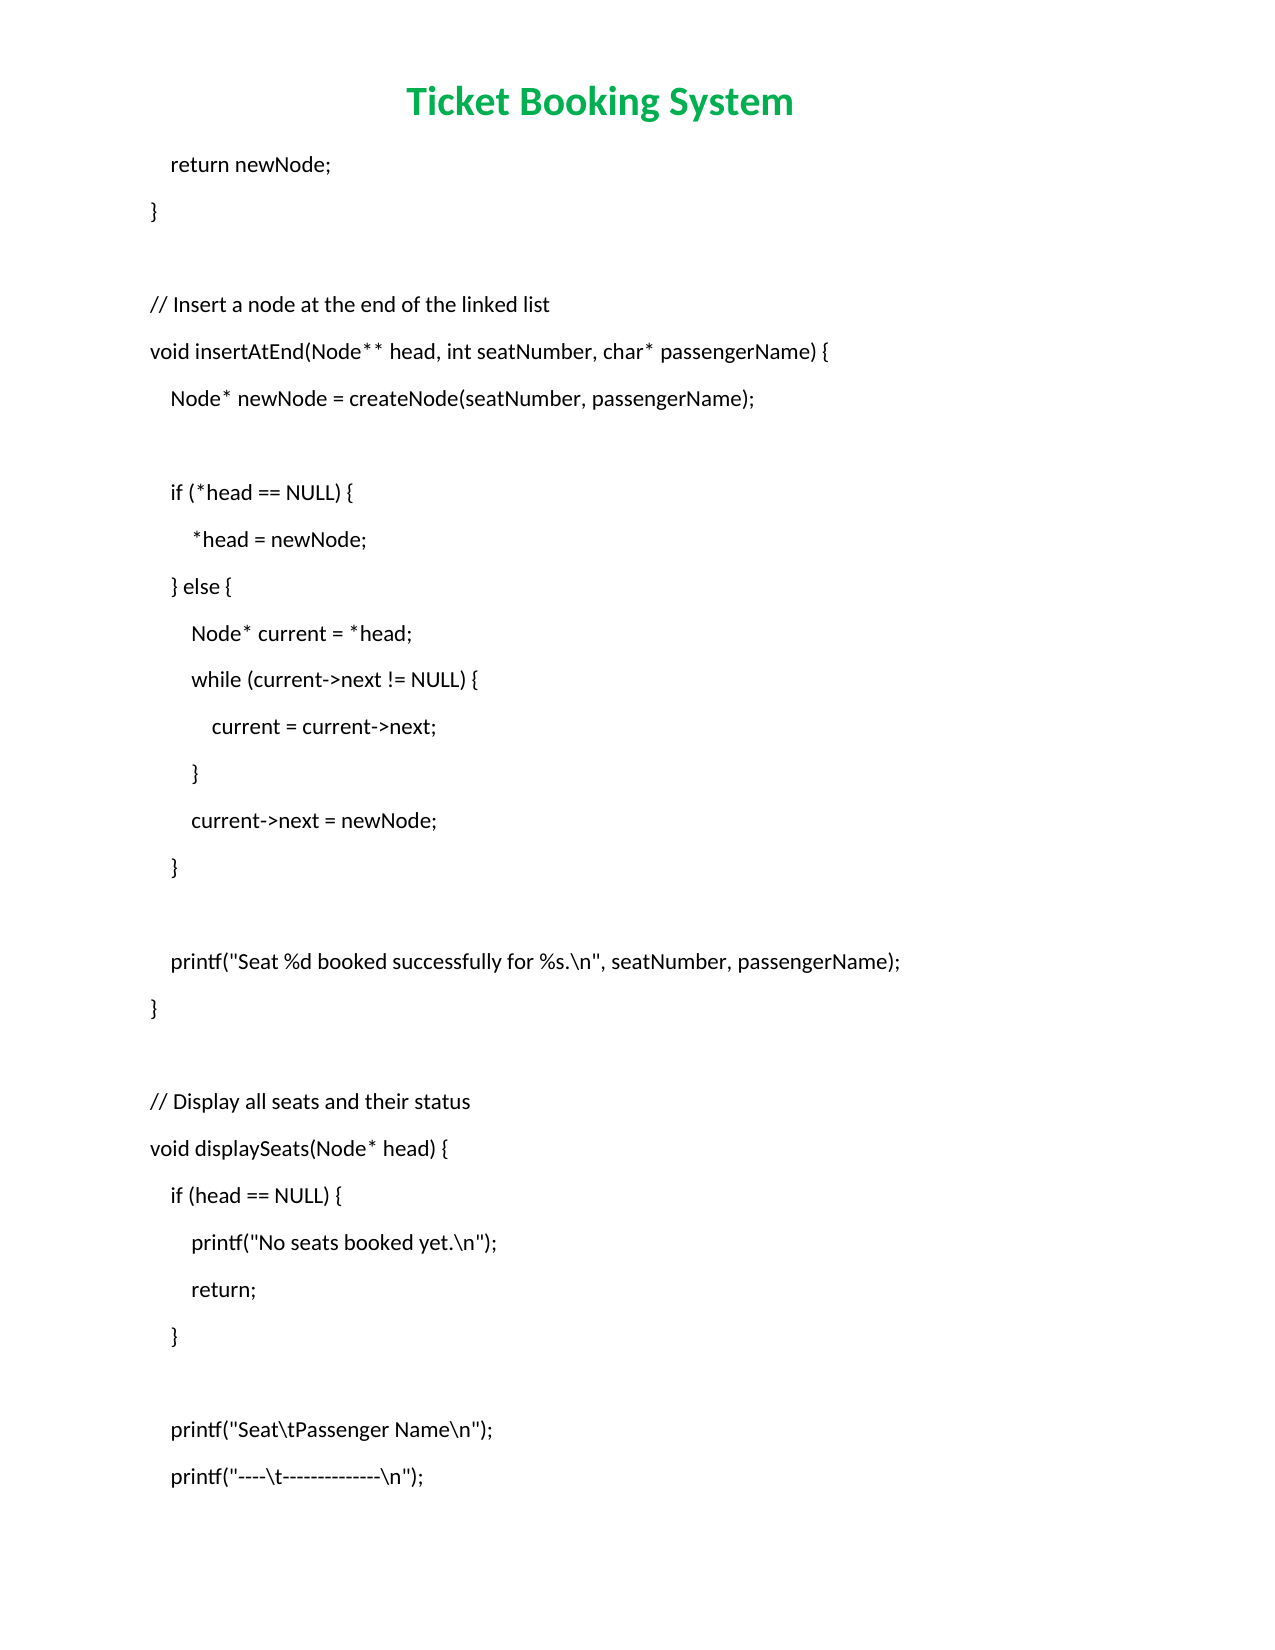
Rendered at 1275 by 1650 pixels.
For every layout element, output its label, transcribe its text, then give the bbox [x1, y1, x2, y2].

text while (current->next != NULL) { [150, 666, 1125, 694]
text } else { [150, 572, 1125, 600]
text printf("Seat\tPassenger Name\n"); [150, 1416, 1125, 1444]
text if (*head == NULL) { [150, 478, 1125, 506]
text } [150, 853, 1125, 881]
text current->next = newNode; [150, 806, 1125, 834]
text return newNode; [150, 150, 1125, 178]
text printf("----\t--------------\n"); [150, 1462, 1125, 1491]
text } [150, 759, 1125, 787]
text } [150, 994, 1125, 1022]
text void displaySeats(Node* head) { [150, 1134, 1125, 1162]
text Node* current = *head; [150, 619, 1125, 647]
text // Display all seats and their status [150, 1087, 1125, 1116]
text } [150, 197, 1125, 225]
text *head = newNode; [150, 525, 1125, 553]
text } [150, 1322, 1125, 1350]
text return; [150, 1275, 1125, 1303]
text if (head == NULL) { [150, 1181, 1125, 1209]
text printf("Seat %d booked successfully for %s.\n", seatNumber, passengerName); [150, 947, 1125, 975]
text current = current->next; [150, 712, 1125, 741]
text Node* newNode = createNode(seatNumber, passengerName); [150, 384, 1125, 412]
text printf("No seats booked yet.\n"); [150, 1228, 1125, 1256]
text void insertAtEnd(Node** head, int seatNumber, char* passengerName) { [150, 337, 1125, 366]
text // Insert a node at the end of the linked list [150, 291, 1125, 319]
